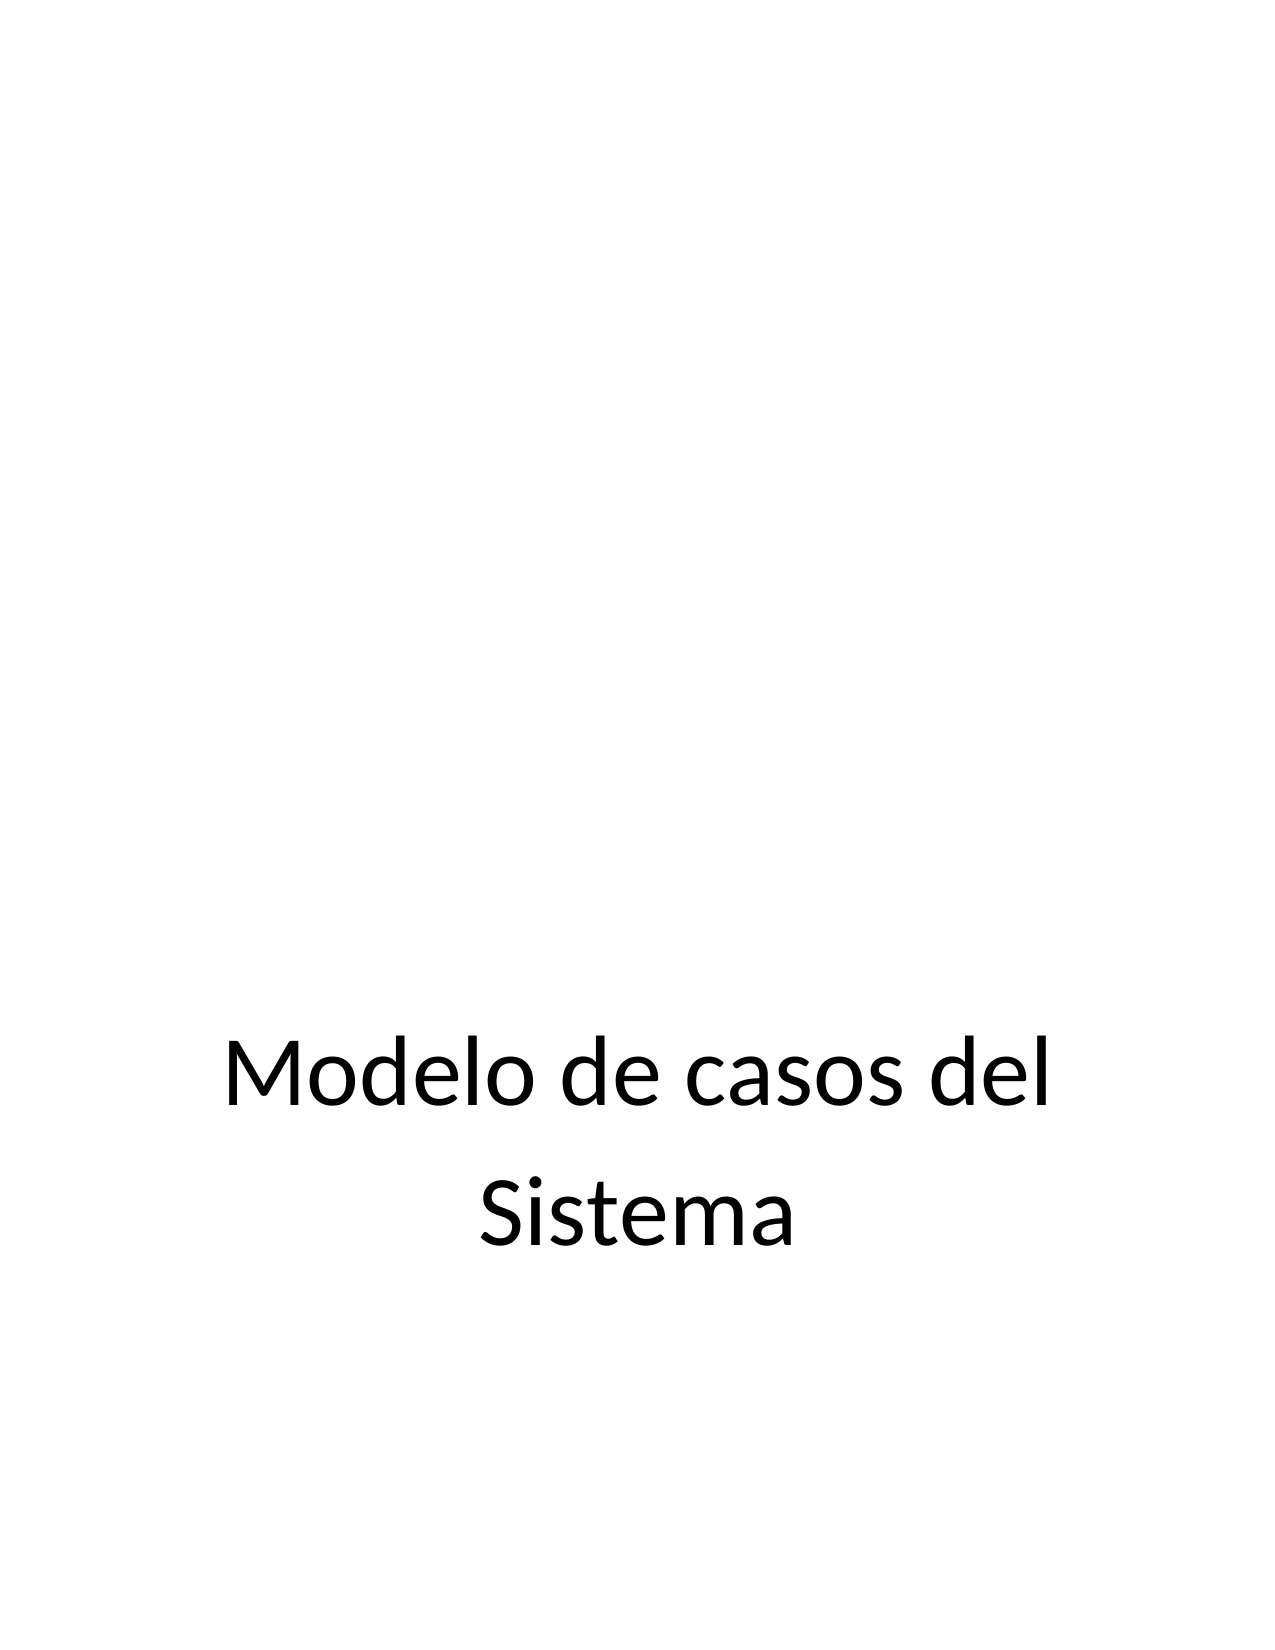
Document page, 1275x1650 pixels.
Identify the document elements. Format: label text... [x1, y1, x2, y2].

text Modelo de casos del Sistema [177, 1008, 1098, 1270]
